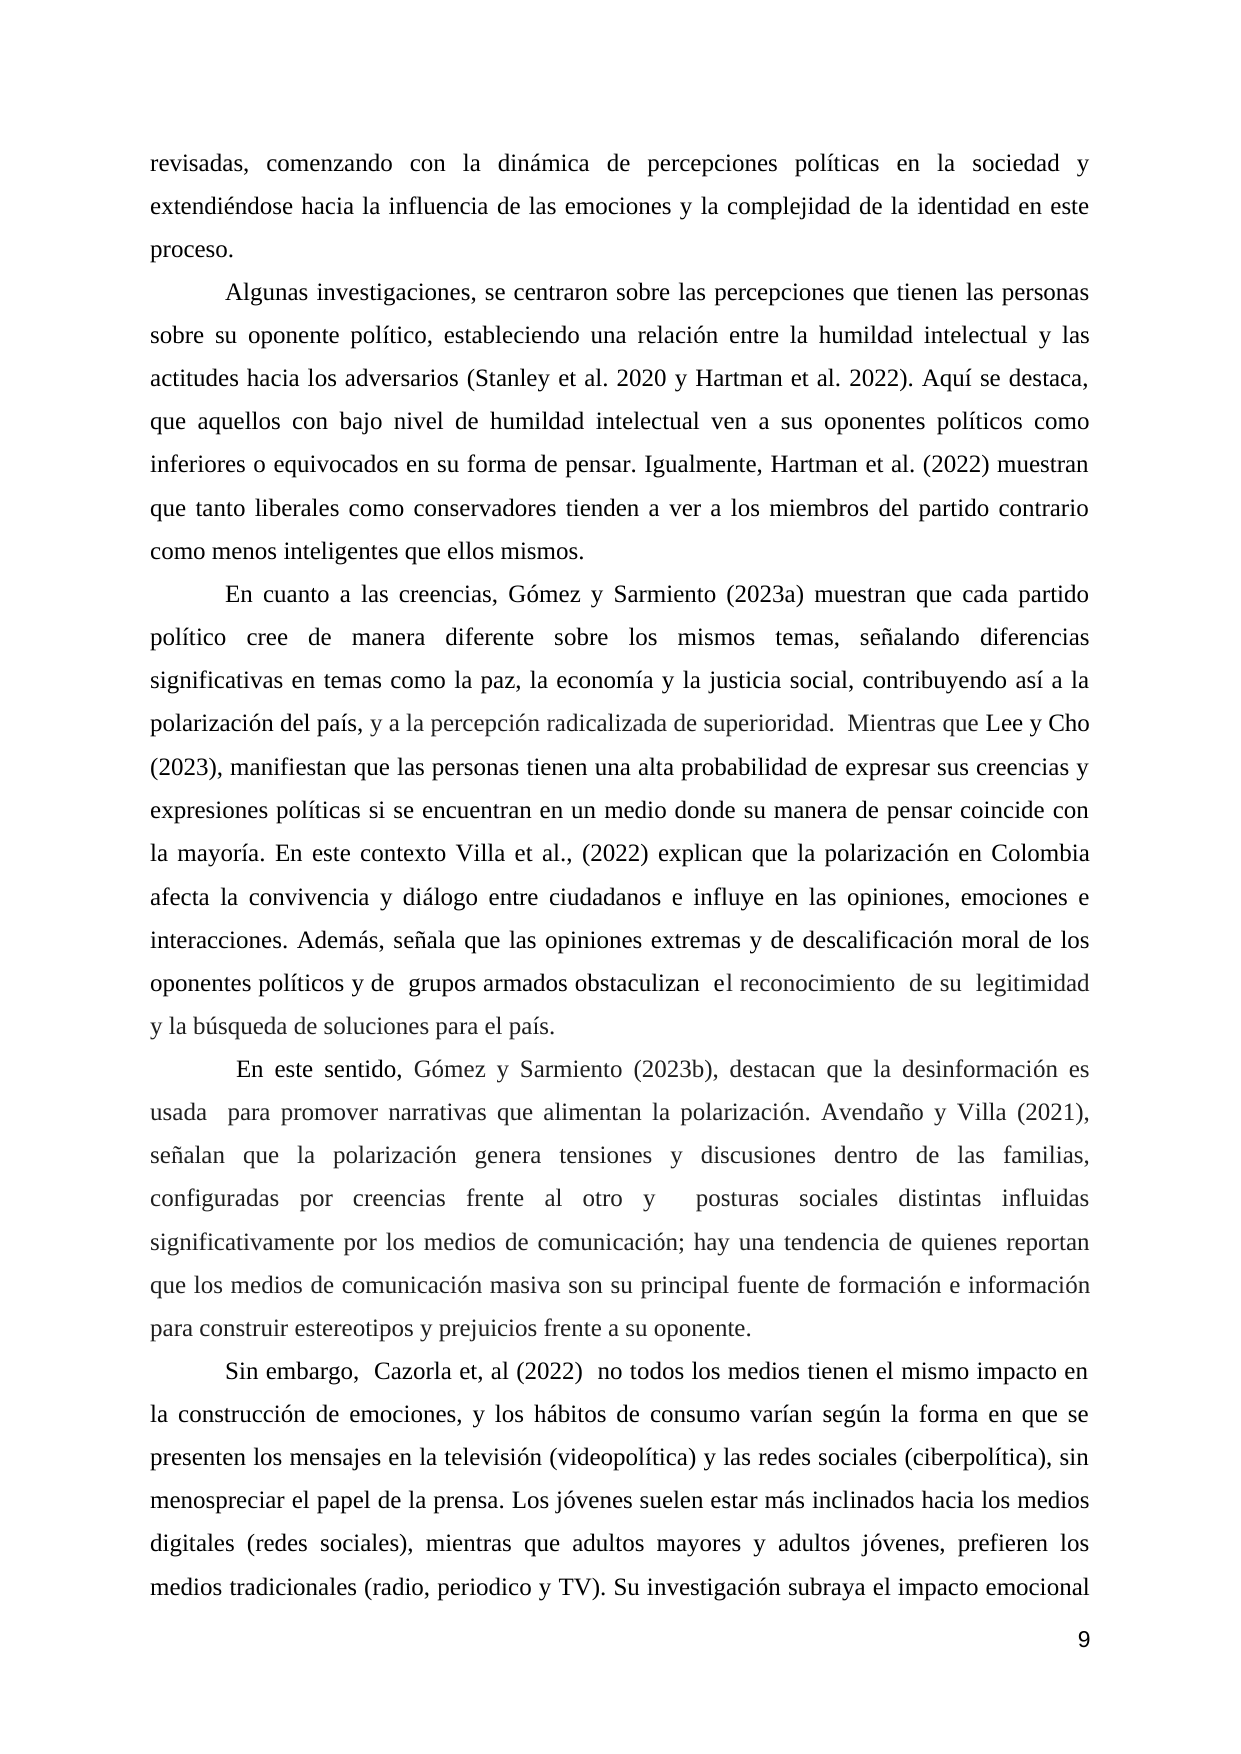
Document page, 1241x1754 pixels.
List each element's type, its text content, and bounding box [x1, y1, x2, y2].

text En este sentido, Gómez y Sarmiento (2023b), destacan que la desinformación es usada para promover narrativas que alimentan la polarización. Avendaño y Villa (2021), señalan que la polarización genera tensiones y discusiones dentro de las familias, configuradas por creencias frente al otro y posturas sociales distintas influidas significativamente por los medios de comunicación; hay una tendencia de quienes reportan que los medios de comunicación masiva son su principal fuente de formación e información para construir estereotipos y prejuicios frente a su oponente. [150, 1054, 1090, 1342]
text En cuanto a las creencias, Gómez y Sarmiento (2023a) muestran que cada partido político cree de manera diferente sobre los mismos temas, señalando diferencias significativas en temas como la paz, la economía y la justicia social, contribuyendo así a la polarización del país, y a la percepción radicalizada de superioridad. Mientras que Lee y Cho (2023), manifiestan que las personas tienen una alta probabilidad de expresar sus creencias y expresiones políticas si se encuentran en un medio donde su manera de pensar coincide con la mayoría. En este contexto Villa et al., (2022) explican que la polarización en Colombia afecta la convivencia y diálogo entre ciudadanos e influye en las opiniones, emociones e interacciones. Además, señala que las opiniones extremas y de descalificación moral de los oponentes políticos y de grupos armados obstaculizan el reconocimiento de su legitimidad y la búsqueda de soluciones para el país. [150, 579, 1090, 1040]
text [150, 1356, 1090, 1600]
text Algunas investigaciones, se centraron sobre las percepciones que tienen las personas sobre su oponente político, estableciendo una relación entre la humildad intelectual y las actitudes hacia los adversarios (Stanley et al. 2020 y Hartman et al. 2022). Aquí se destaca, que aquellos con bajo nivel de humildad intelectual ven a sus oponentes políticos como inferiores o equivocados en su forma de pensar. Igualmente, Hartman et al. (2022) muestran que tanto liberales como conservadores tienden a ver a los miembros del partido contrario como menos inteligentes que ellos mismos. [150, 277, 1090, 564]
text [150, 148, 1090, 263]
